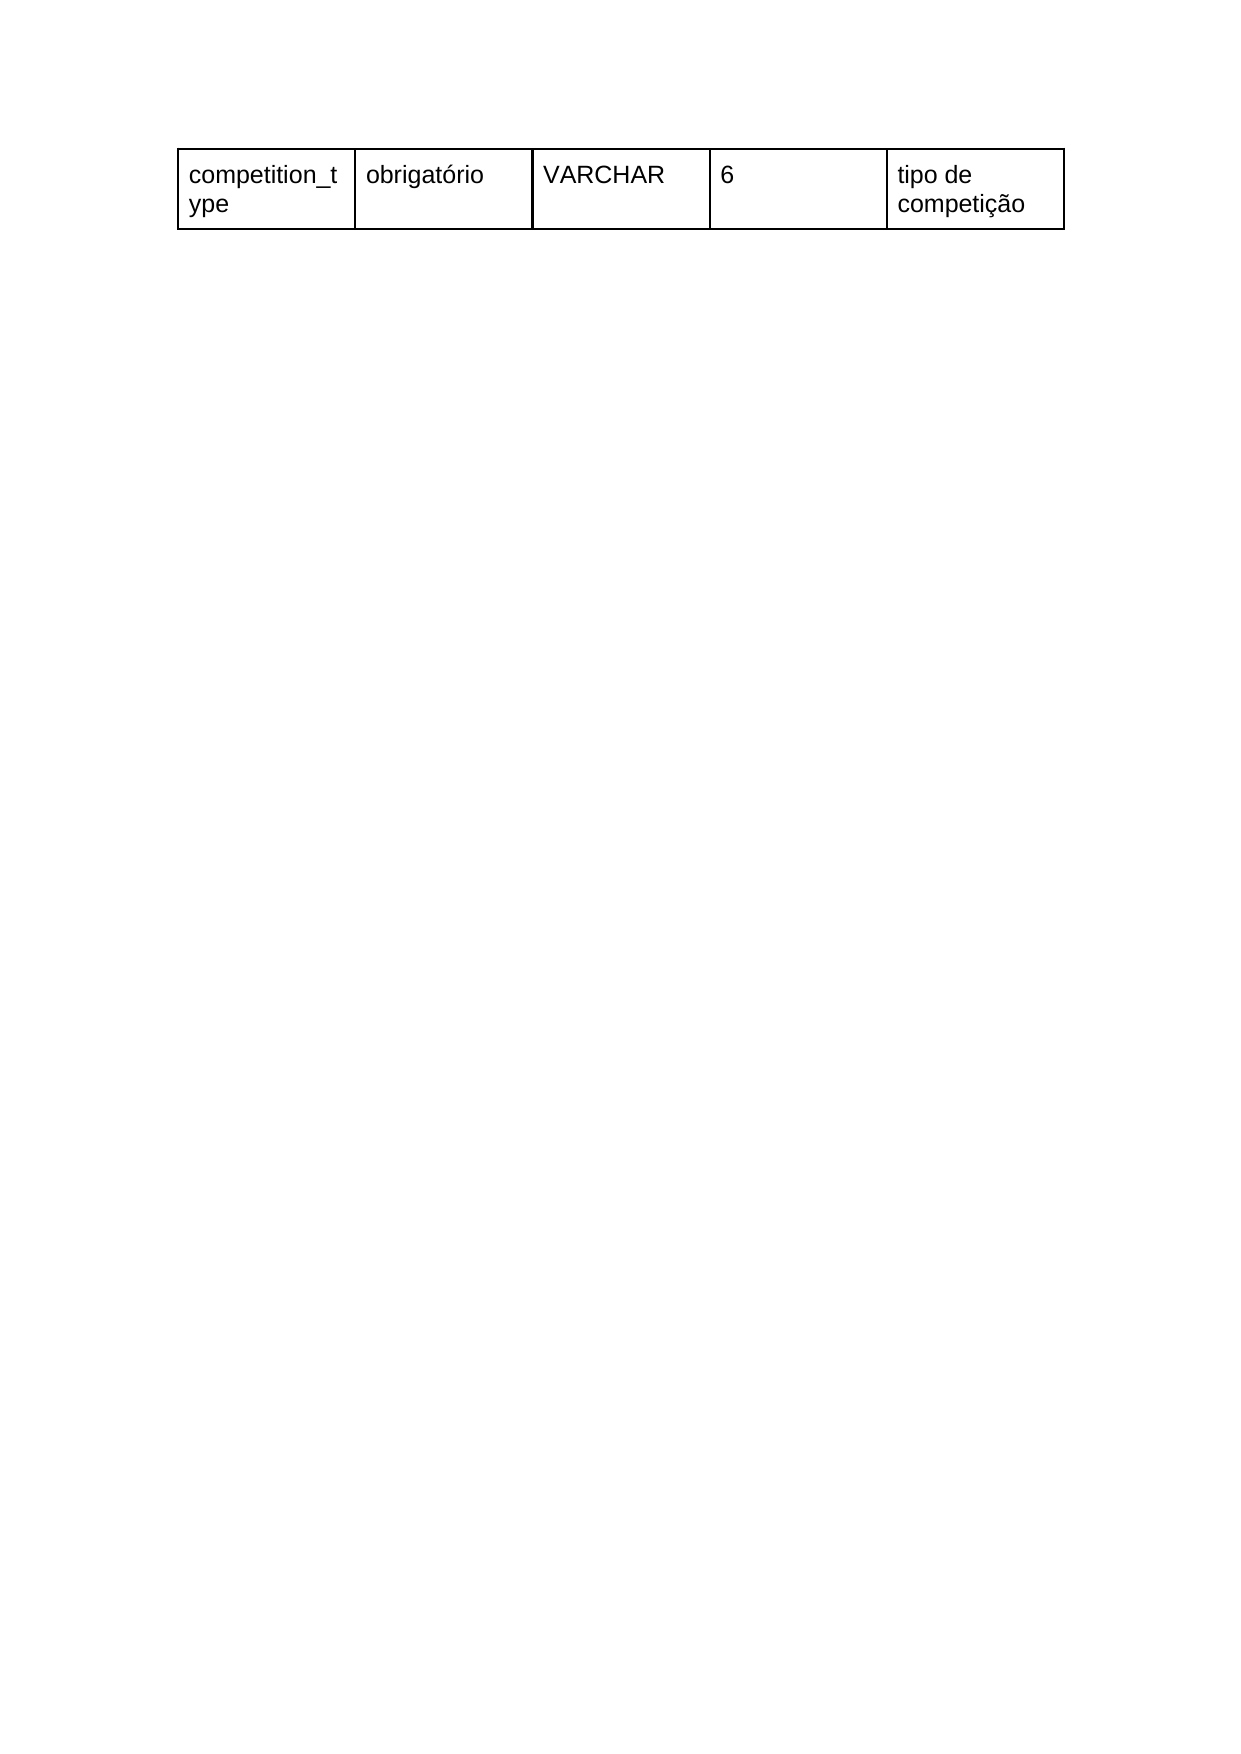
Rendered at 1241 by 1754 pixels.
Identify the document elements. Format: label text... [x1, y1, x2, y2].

table_cell VARCHAR [534, 150, 709, 228]
table_cell obrigatório [356, 150, 531, 228]
table_cell competition_type [179, 150, 354, 228]
table_cell 6 [711, 150, 886, 228]
table_cell tipo de competição [888, 150, 1063, 228]
